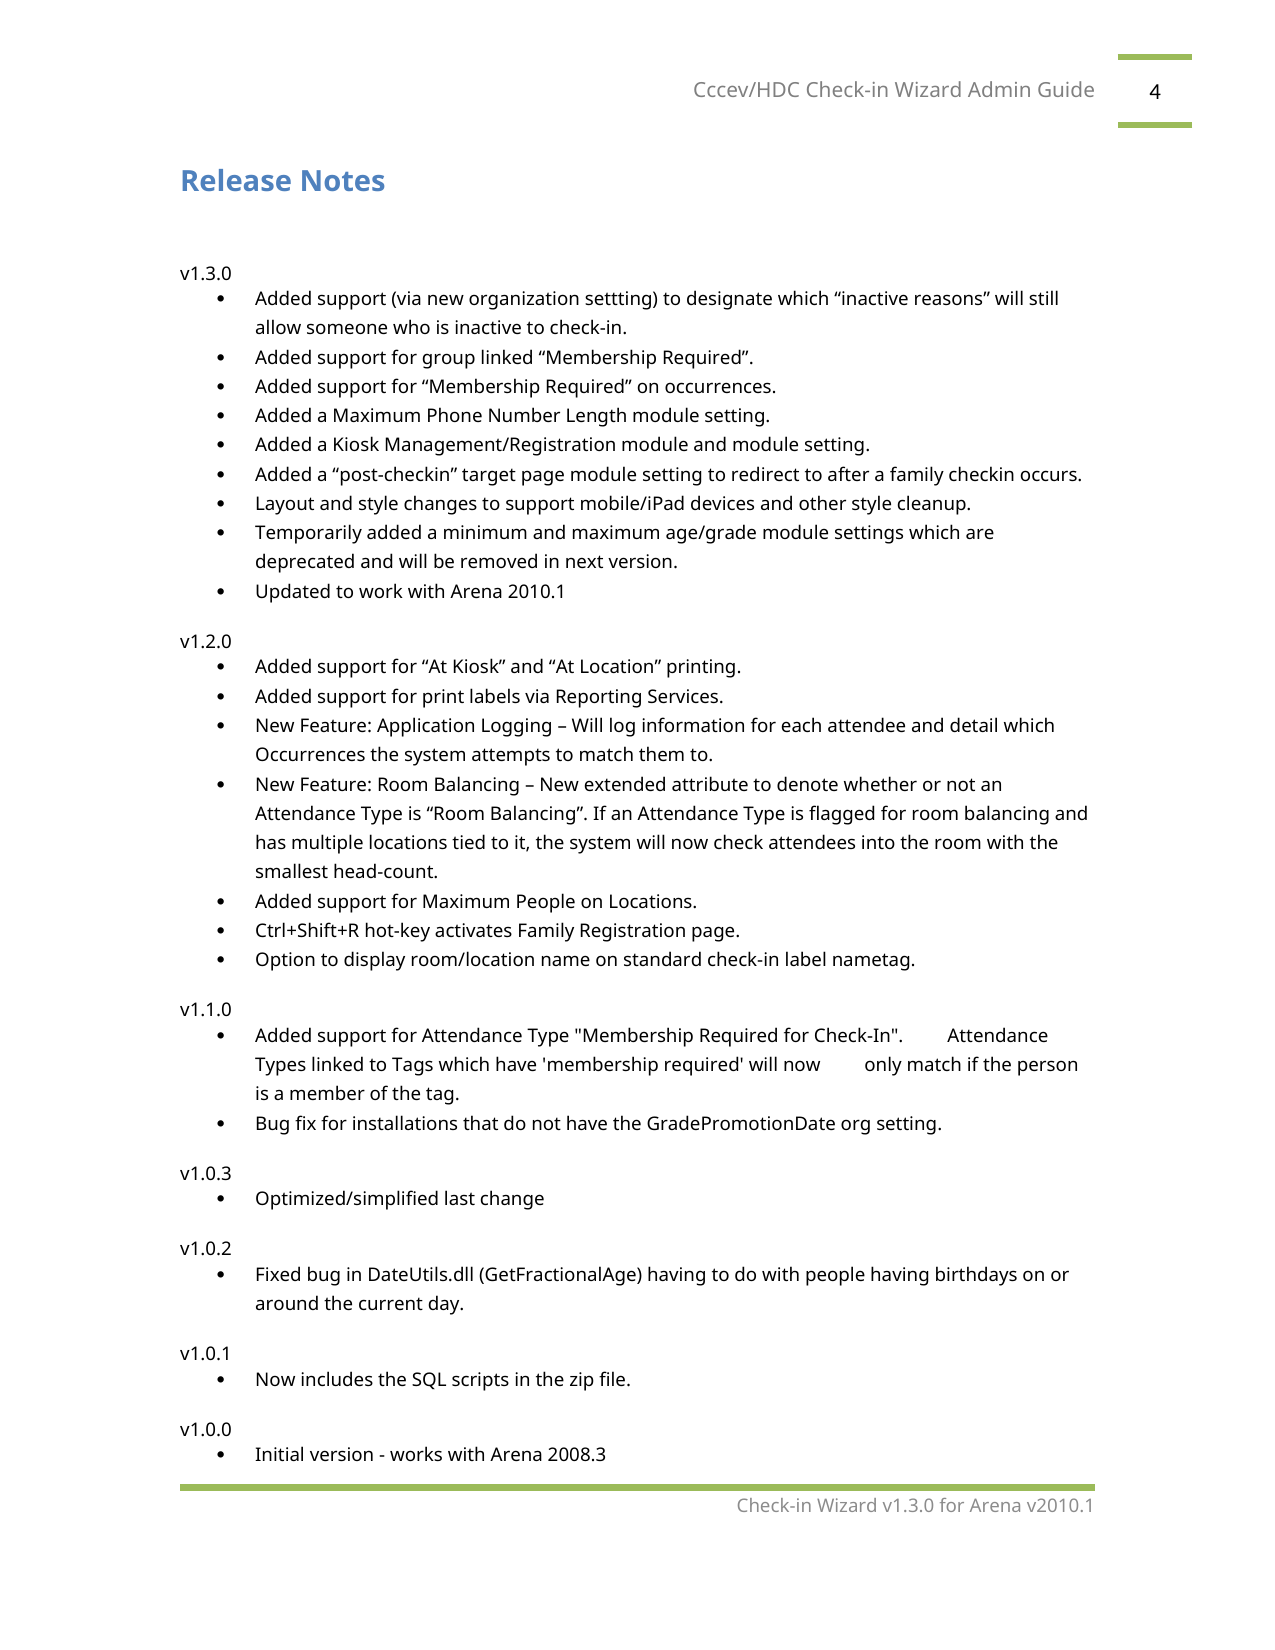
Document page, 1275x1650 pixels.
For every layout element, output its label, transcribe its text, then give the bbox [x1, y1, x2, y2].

text v1.1.0 [180, 997, 1095, 1022]
list Ctrl+Shift+R hot-key activates Family Registration page. [217, 917, 1095, 943]
list Now includes the SQL scripts in the zip file. [217, 1366, 1095, 1392]
list Added support for “Membership Required” on occurrences. [217, 373, 1095, 399]
subtitle Release Notes [180, 160, 1095, 200]
list Added a Kiosk Management/Registration module and module setting. [217, 432, 1095, 457]
list Temporarily added a minimum and maximum age/grade module settings which are deprecated and will be removed in next version. [217, 519, 1095, 574]
text v1.0.0 [180, 1416, 1095, 1442]
text v1.2.0 [180, 628, 1095, 654]
text v1.0.2 [180, 1236, 1095, 1261]
list Updated to work with Arena 2010.1 [217, 578, 1095, 604]
list Added support for “At Kiosk” and “At Location” printing. [217, 654, 1095, 679]
text v1.0.1 [180, 1341, 1095, 1366]
list Added support for Maximum People on Locations. [217, 888, 1095, 913]
list Option to display room/location name on standard check-in label nametag. [217, 946, 1095, 972]
list Added support (via new organization settting) to designate which “inactive reasons” will still allow someone who is inactive to check-in. [217, 285, 1095, 340]
text v1.3.0 [180, 260, 1095, 285]
list Layout and style changes to support mobile/iPad devices and other style cleanup. [217, 490, 1095, 516]
list New Feature: Room Balancing – New extended attribute to denote whether or not an Attendance Type is “Room Balancing”. If an Attendance Type is flagged for room balancing and has multiple locations tied to it, the system will now check attendees into the room with the smallest head-count. [217, 771, 1095, 884]
list Initial version - works with Arena 2008.3 [217, 1442, 1095, 1467]
list Fixed bug in DateUtils.dll (GetFractionalAge) having to do with people having birthdays on or around the current day. [217, 1261, 1095, 1316]
list Added support for Attendance Type "Membership Required for Check-In". Attendance Types linked to Tags which have 'membership required' will now only match if the person is a member of the tag. [217, 1022, 1095, 1106]
text v1.0.3 [180, 1160, 1095, 1186]
list Added support for group linked “Membership Required”. [217, 344, 1095, 369]
list Added a “post-checkin” target page module setting to redirect to after a family checkin occurs. [217, 461, 1095, 487]
list Bug fix for installations that do not have the GradePromotionDate org setting. [217, 1110, 1095, 1135]
list Added support for print labels via Reporting Services. [217, 683, 1095, 708]
list New Feature: Application Logging – Will log information for each attendee and detail which Occurrences the system attempts to match them to. [217, 712, 1095, 767]
list Added a Maximum Phone Number Length module setting. [217, 402, 1095, 428]
list Optimized/simplified last change [217, 1186, 1095, 1211]
